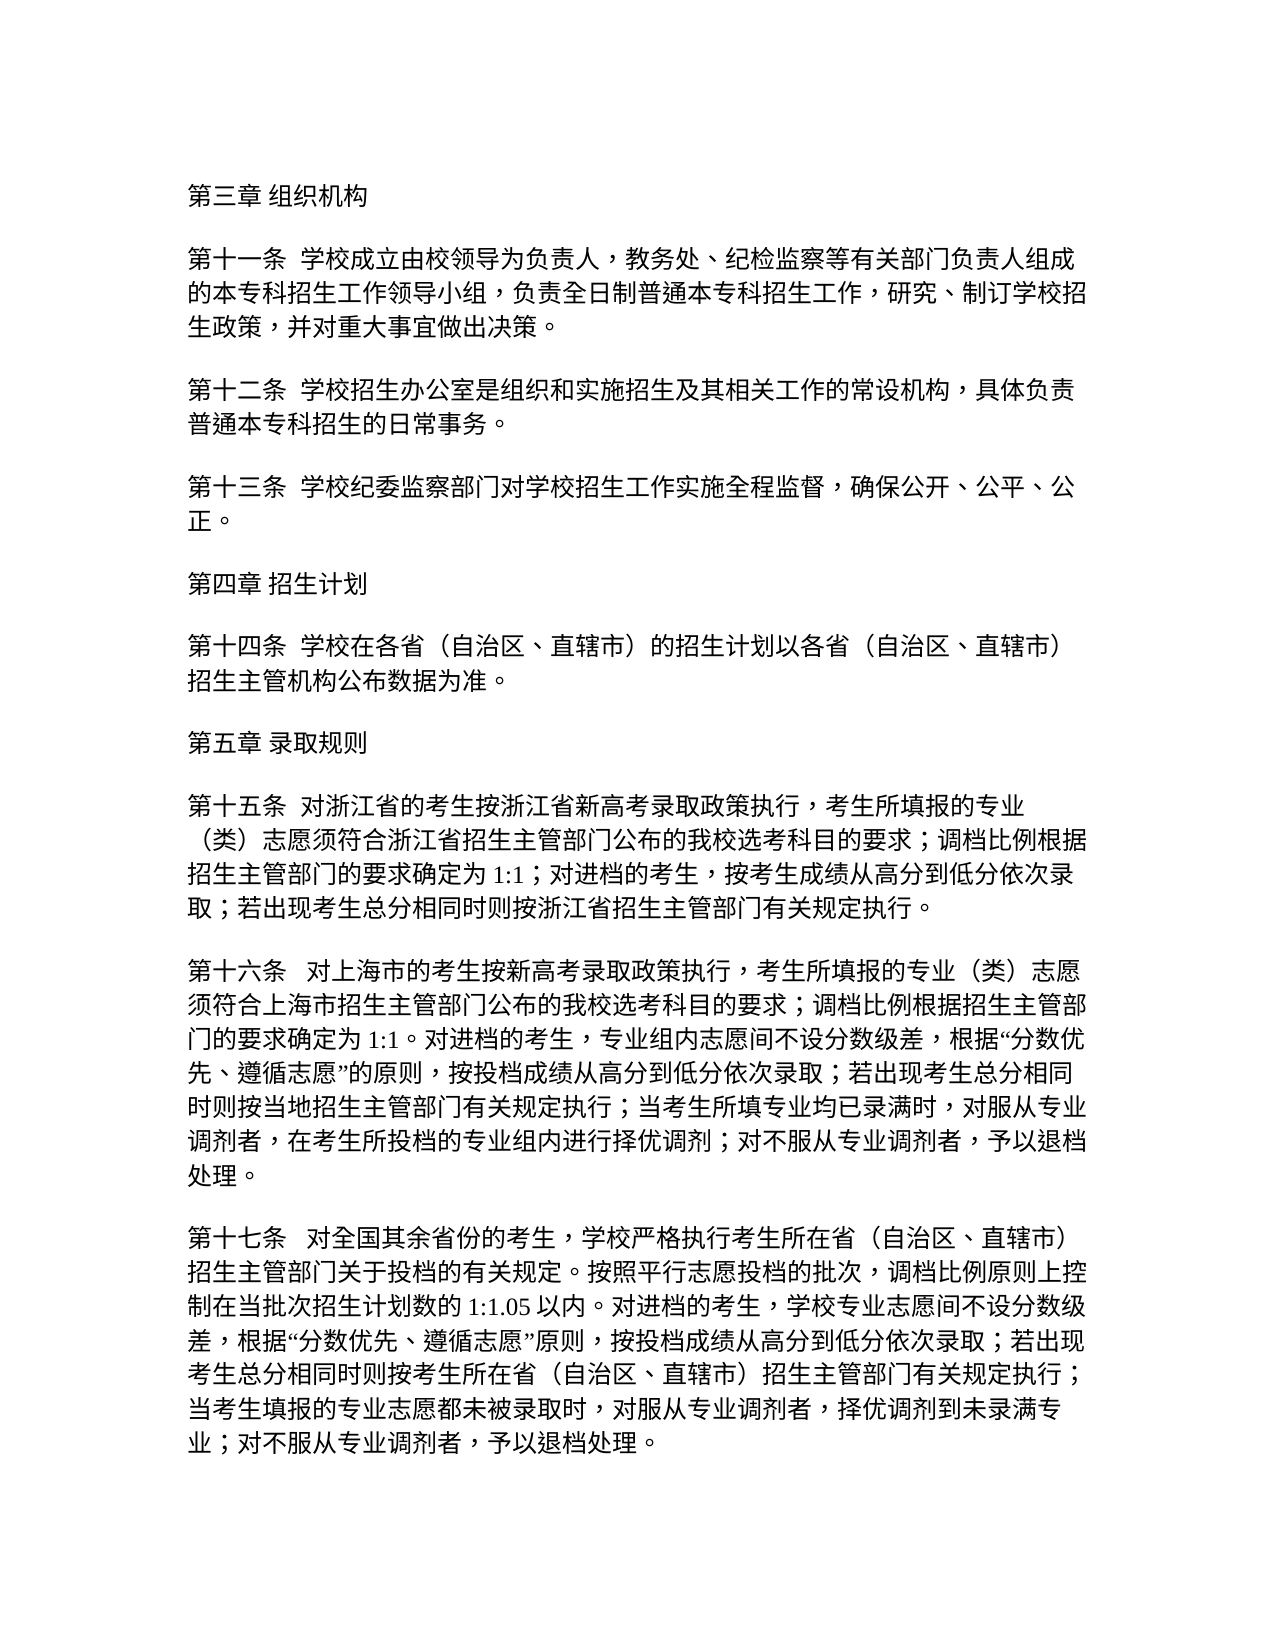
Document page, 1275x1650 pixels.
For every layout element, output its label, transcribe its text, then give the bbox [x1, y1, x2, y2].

text 第十四条 学校在各省（自治区、直辖市）的招生计划以各省（自治区、直辖市）招生主管机构公布数据为准。 [187, 629, 1087, 697]
text 第十二条 学校招生办公室是组织和实施招生及其相关工作的常设机构，具体负责普通本专科招生的日常事务。 [187, 372, 1087, 441]
text 第三章 组织机构 [187, 179, 1087, 213]
text 第十一条 学校成立由校领导为负责人，教务处、纪检监察等有关部门负责人组成的本专科招生工作领导小组，负责全日制普通本专科招生工作，研究、制订学校招生政策，并对重大事宜做出决策。 [187, 242, 1087, 344]
text 第四章 招生计划 [187, 566, 1087, 600]
text 第十六条 对上海市的考生按新高考录取政策执行，考生所填报的专业（类）志愿须符合上海市招生主管部门公布的我校选考科目的要求；调档比例根据招生主管部门的要求确定为1:1。对进档的考生，专业组内志愿间不设分数级差，根据“分数优先、遵循志愿”的原则，按投档成绩从高分到低分依次录取；若出现考生总分相同时则按当地招生主管部门有关规定执行；当考生所填专业均已录满时，对服从专业调剂者，在考生所投档的专业组内进行择优调剂；对不服从专业调剂者，予以退档处理。 [187, 954, 1087, 1192]
text 第五章 录取规则 [187, 726, 1087, 760]
text 第十七条 对全国其余省份的考生，学校严格执行考生所在省（自治区、直辖市）招生主管部门关于投档的有关规定。按照平行志愿投档的批次，调档比例原则上控制在当批次招生计划数的1:1.05以内。对进档的考生，学校专业志愿间不设分数级差，根据“分数优先、遵循志愿”原则，按投档成绩从高分到低分依次录取；若出现考生总分相同时则按考生所在省（自治区、直辖市）招生主管部门有关规定执行；当考生填报的专业志愿都未被录取时，对服从专业调剂者，择优调剂到未录满专业；对不服从专业调剂者，予以退档处理。 [187, 1221, 1087, 1459]
text 第十五条 对浙江省的考生按浙江省新高考录取政策执行，考生所填报的专业（类）志愿须符合浙江省招生主管部门公布的我校选考科目的要求；调档比例根据招生主管部门的要求确定为1:1；对进档的考生，按考生成绩从高分到低分依次录取；若出现考生总分相同时则按浙江省招生主管部门有关规定执行。 [187, 789, 1087, 925]
text 第十三条 学校纪委监察部门对学校招生工作实施全程监督，确保公开、公平、公正。 [187, 469, 1087, 537]
